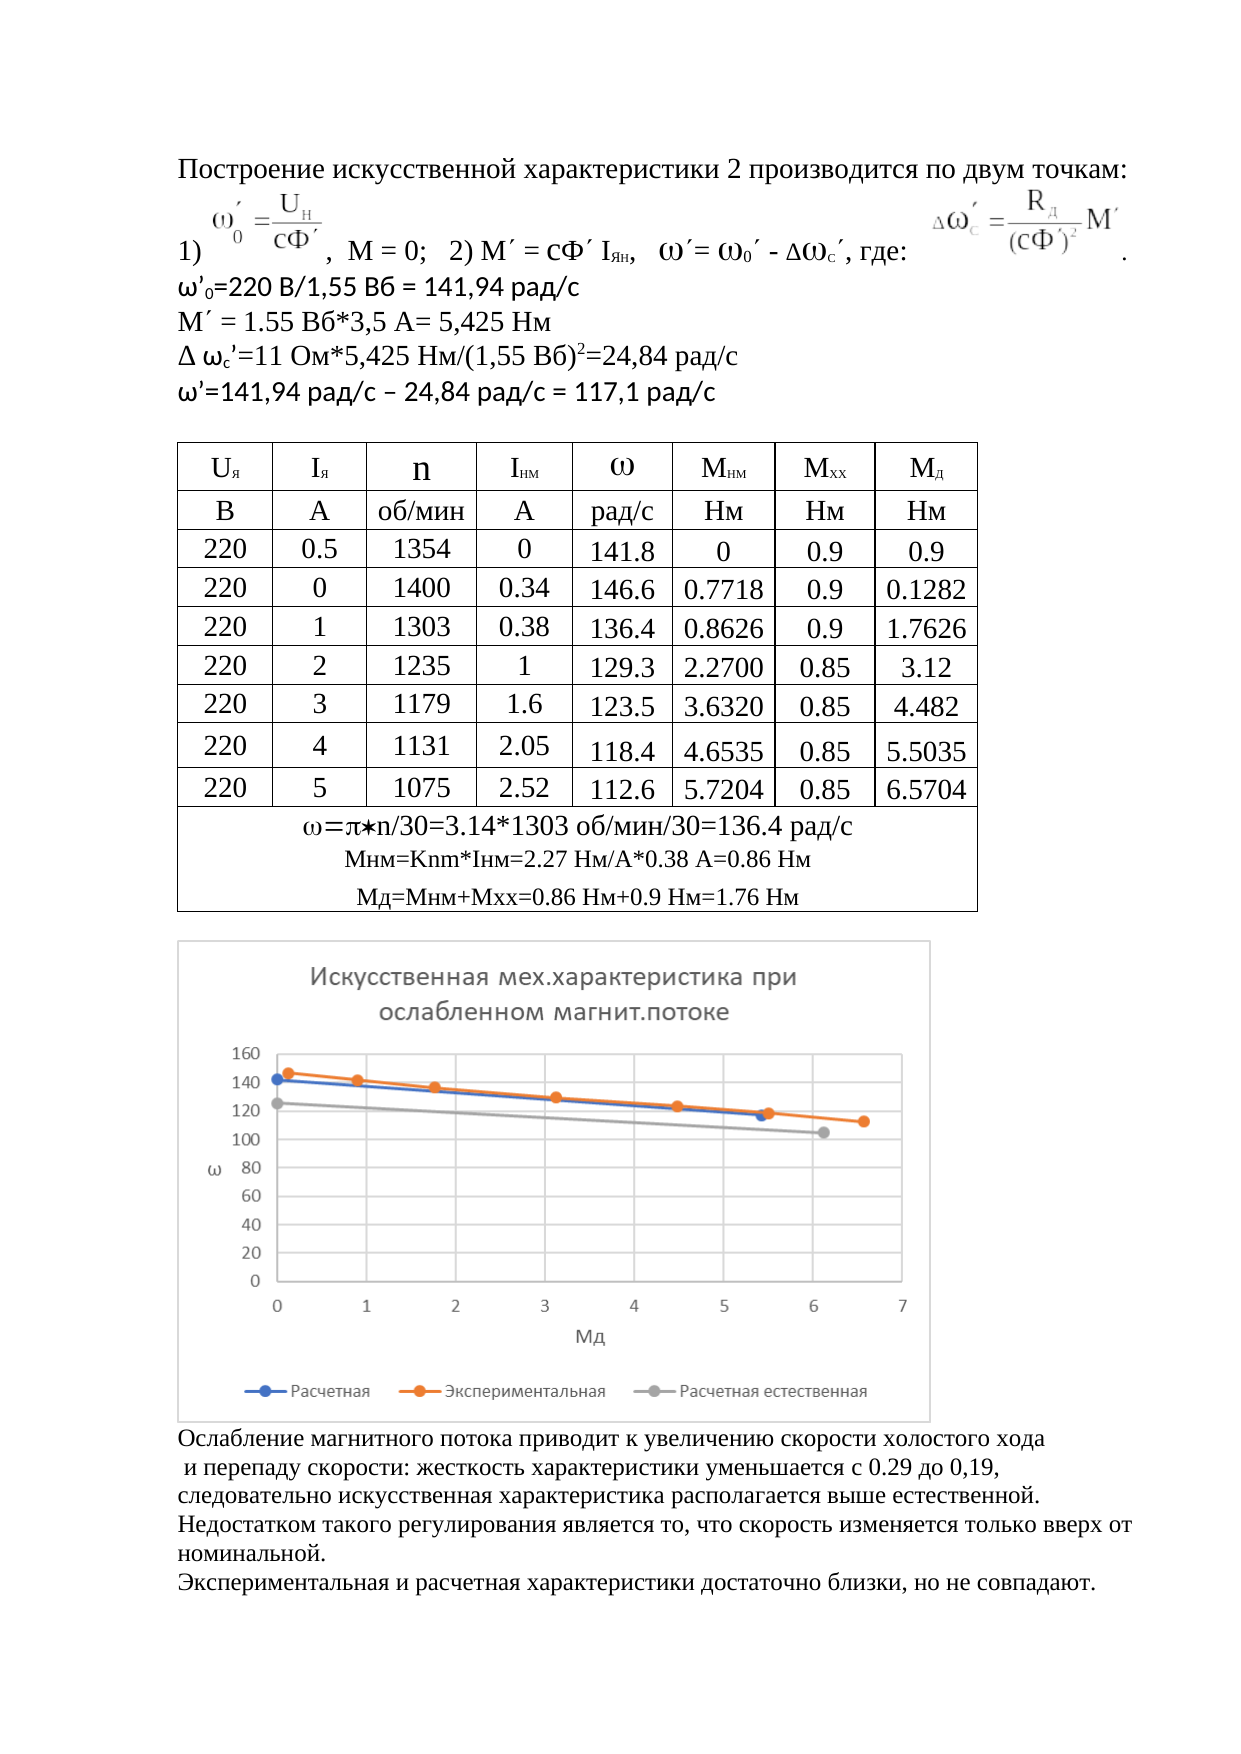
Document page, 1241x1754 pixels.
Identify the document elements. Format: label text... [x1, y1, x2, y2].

table_header МНМ [673, 443, 774, 490]
table_cell 5.7204 [673, 768, 774, 806]
table_header  [573, 443, 672, 490]
table_cell 220 [178, 723, 272, 767]
table_cell 0.1282 [876, 568, 977, 606]
picture [177, 940, 931, 1423]
table_cell Нм [776, 491, 874, 528]
table_cell n/30=3.14*1303 об/мин/30=136.4 рад/с [178, 807, 977, 842]
table_cell 1303 [367, 607, 476, 645]
table_cell 6.5704 [876, 768, 977, 806]
table_cell 129.3 [573, 646, 672, 683]
table_cell 1354 [367, 530, 476, 567]
table_cell 1 [273, 607, 366, 645]
table_cell 0 [273, 568, 366, 606]
table_cell 0 [477, 530, 572, 567]
text ω’0=220 В/1,55 Вб = 141,94 рад/с [177, 268, 1152, 304]
table_cell 112.6 [573, 768, 672, 806]
table_cell 220 [178, 607, 272, 645]
table_cell 0.85 [776, 646, 874, 683]
table_cell Мд=Мнм+Мхх=0.86 Нм+0.9 Нм=1.76 Нм [178, 875, 977, 911]
table_cell 1400 [367, 568, 476, 606]
table_header МД [876, 443, 977, 490]
table_cell 0.9 [776, 607, 874, 645]
text ω’=141,94 рад/с – 24,84 рад/с = 117,1 рад/с [177, 373, 1152, 409]
table_cell 2.05 [477, 723, 572, 767]
table_cell 2.2700 [673, 646, 774, 683]
table_cell 4 [273, 723, 366, 767]
table_cell 136.4 [573, 607, 672, 645]
table_cell 1179 [367, 685, 476, 722]
table_cell 220 [178, 685, 272, 722]
text и перепаду скорости: жесткость характеристики уменьшается c 0.29 до 0,19, следовательно искусственная характеристика располагается выше естественной. [177, 1452, 1152, 1509]
table_cell 0.8626 [673, 607, 774, 645]
table_cell 141.8 [573, 530, 672, 567]
table_header IНМ [477, 443, 572, 490]
table_cell рад/с [573, 491, 672, 528]
text Недостатком такого регулирования является то, что скорость изменяется только вверх от номинальной. [177, 1509, 1152, 1567]
table_cell 5 [273, 768, 366, 806]
table_cell об/мин [367, 491, 476, 528]
table_cell 0.38 [477, 607, 572, 645]
table_cell 5.5035 [876, 723, 977, 767]
table_cell 0.9 [776, 530, 874, 567]
table_cell 1235 [367, 646, 476, 683]
table_cell 1.7626 [876, 607, 977, 645]
table_cell 0.85 [776, 723, 874, 767]
table_cell 0 [673, 530, 774, 567]
table_cell 220 [178, 568, 272, 606]
table_cell 0.9 [776, 568, 874, 606]
table_cell 123.5 [573, 685, 672, 722]
table_header МХХ [776, 443, 874, 490]
table_cell 3 [273, 685, 366, 722]
table_cell Mнм=Knm*Iнм=2.27 Нм/А*0.38 А=0.86 Нм [178, 842, 977, 875]
table_cell 0.34 [477, 568, 572, 606]
table_cell 0.9 [876, 530, 977, 567]
table_cell 2 [273, 646, 366, 683]
table_cell А [273, 491, 366, 528]
table_header UЯ [178, 443, 272, 490]
table_cell 1 [477, 646, 572, 683]
table_cell 220 [178, 646, 272, 683]
table_cell 1075 [367, 768, 476, 806]
table_cell Нм [876, 491, 977, 528]
table_cell 118.4 [573, 723, 672, 767]
table_cell 0.7718 [673, 568, 774, 606]
table_cell 3.12 [876, 646, 977, 683]
text Экспериментальная и расчетная характеристики достаточно близки, но не совпадают. [177, 1567, 1152, 1595]
table_cell Нм [673, 491, 774, 528]
table_cell 2.52 [477, 768, 572, 806]
table_cell 220 [178, 768, 272, 806]
table_cell 1131 [367, 723, 476, 767]
table_header IЯ [273, 443, 366, 490]
table_cell 4.6535 [673, 723, 774, 767]
table_cell А [477, 491, 572, 528]
table_cell 3.6320 [673, 685, 774, 722]
text Построение искусственной характеристики 2 производится по двум точкам: 1) , М = 0; 2) М = сФ IЯН, = 0 - ΔС, где: . [177, 152, 1152, 268]
table_cell В [178, 491, 272, 528]
table_cell 0.85 [776, 768, 874, 806]
table_cell 146.6 [573, 568, 672, 606]
table_cell 4.482 [876, 685, 977, 722]
table_cell 0.5 [273, 530, 366, 567]
table_header n [367, 443, 476, 490]
text М = 1.55 Вб*3,5 А= 5,425 Нм [177, 304, 1152, 337]
table_cell 220 [178, 530, 272, 567]
text Ослабление магнитного потока приводит к увеличению скорости холостого хода [177, 1423, 1152, 1452]
text Δ ωс’=11 Ом*5,425 Нм/(1,55 Вб)2=24,84 рад/с [177, 337, 1152, 373]
table_cell 0.85 [776, 685, 874, 722]
table_cell 1.6 [477, 685, 572, 722]
